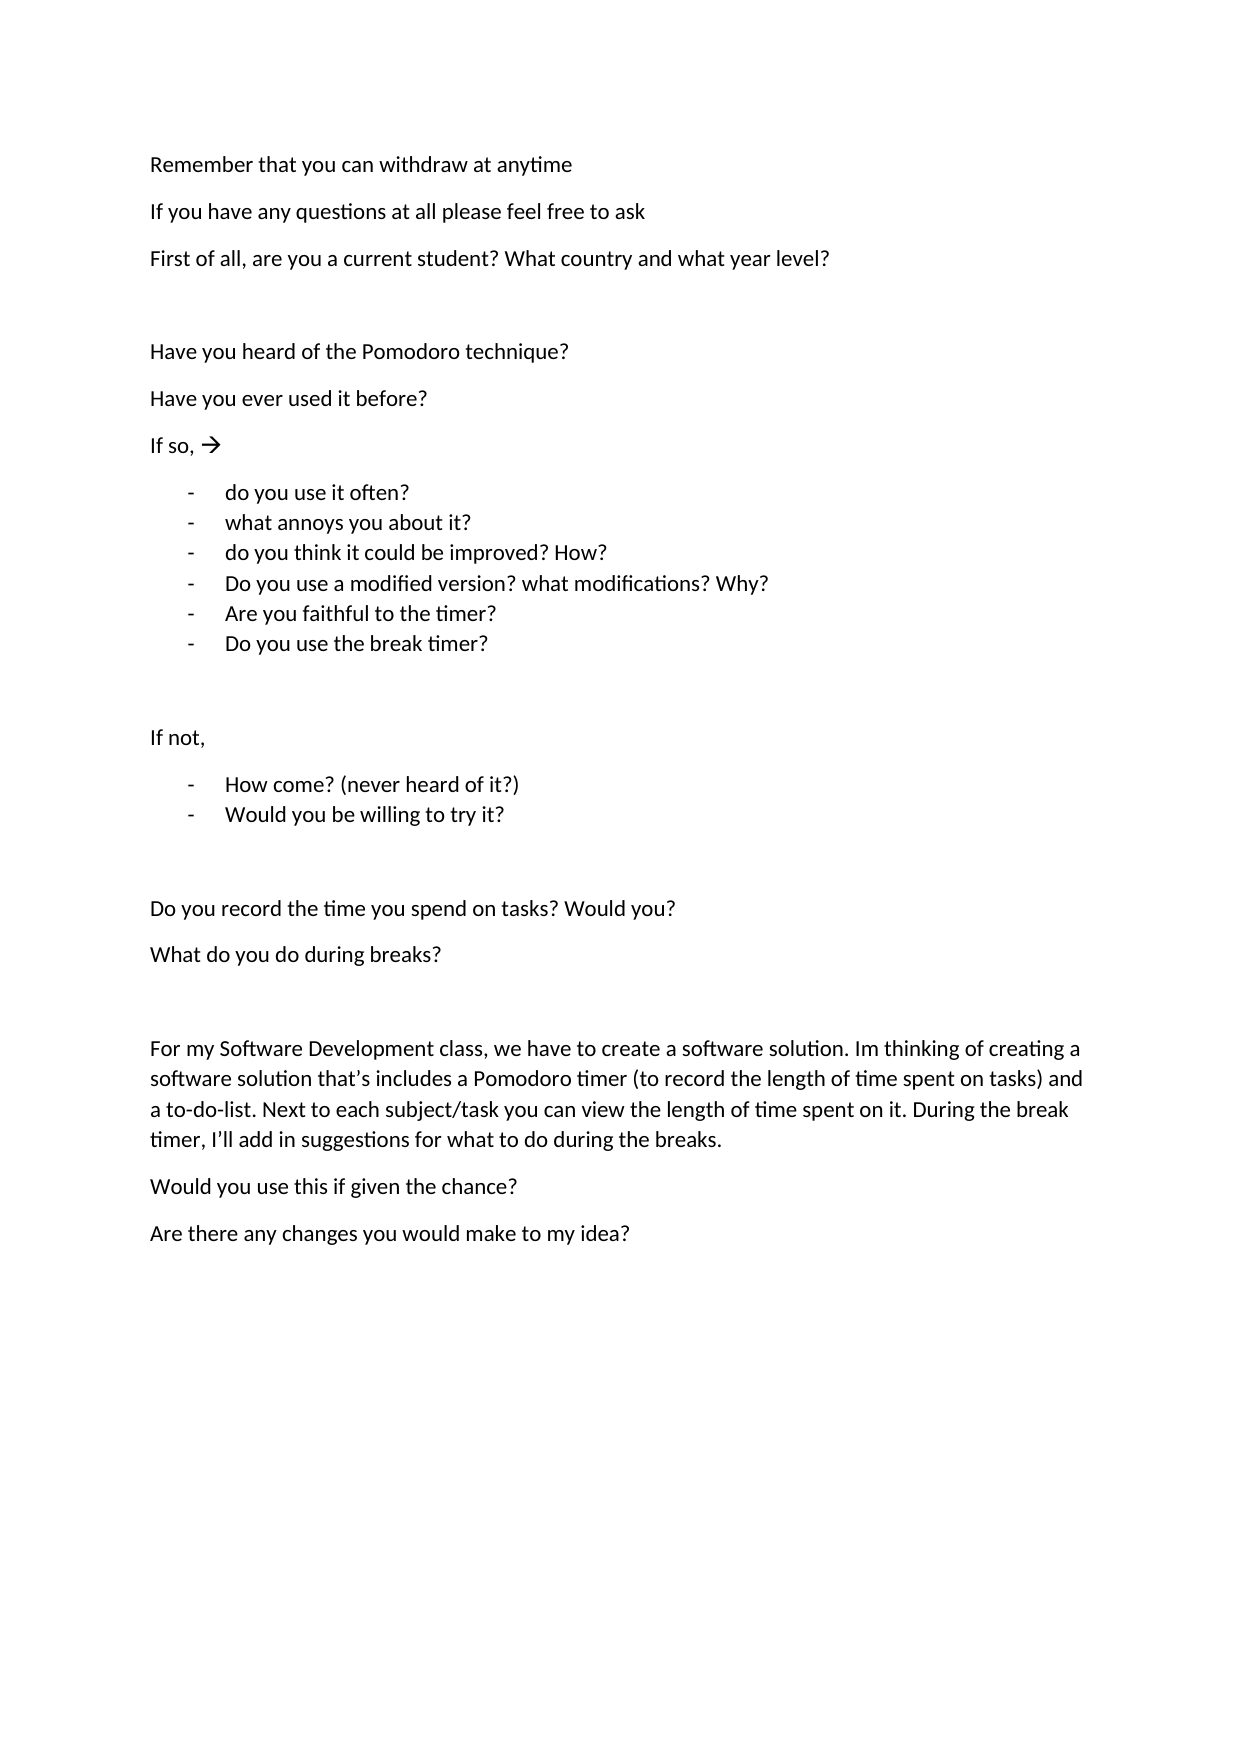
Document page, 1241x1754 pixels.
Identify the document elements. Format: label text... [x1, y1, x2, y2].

text What do you do during breaks? [150, 941, 1090, 969]
list do you think it could be improved? How? [187, 538, 1090, 567]
text If not, [150, 723, 1090, 751]
text If so, [150, 431, 1090, 459]
list How come? (never heard of it?) [187, 770, 1090, 798]
text Do you record the time you spend on tasks? Would you? [150, 894, 1090, 922]
list Are you faithful to the timer? [187, 599, 1090, 627]
text For my Software Development class, we have to create a software solution. Im thinking of creating a software solution that’s includes a Pomodoro timer (to record the length of time spent on tasks) and a to-do-list. Next to each subject/task you can view the length of time spent on it. During the break timer, I’ll add in suggestions for what to do during the breaks. [150, 1034, 1090, 1153]
list Would you be willing to try it? [187, 800, 1090, 828]
text If you have any questions at all please feel free to ask [150, 197, 1090, 225]
text First of all, are you a current student? What country and what year level? [150, 244, 1090, 272]
list do you use it often? [187, 478, 1090, 506]
list what annoys you about it? [187, 508, 1090, 536]
text Remember that you can withdraw at anytime [150, 150, 1090, 178]
text Have you ever used it before? [150, 384, 1090, 412]
text Have you heard of the Pomodoro technique? [150, 337, 1090, 366]
text Are there any changes you would make to my idea? [150, 1219, 1090, 1247]
list Do you use the break timer? [187, 629, 1090, 657]
text Would you use this if given the chance? [150, 1172, 1090, 1200]
list Do you use a modified version? what modifications? Why? [187, 569, 1090, 597]
